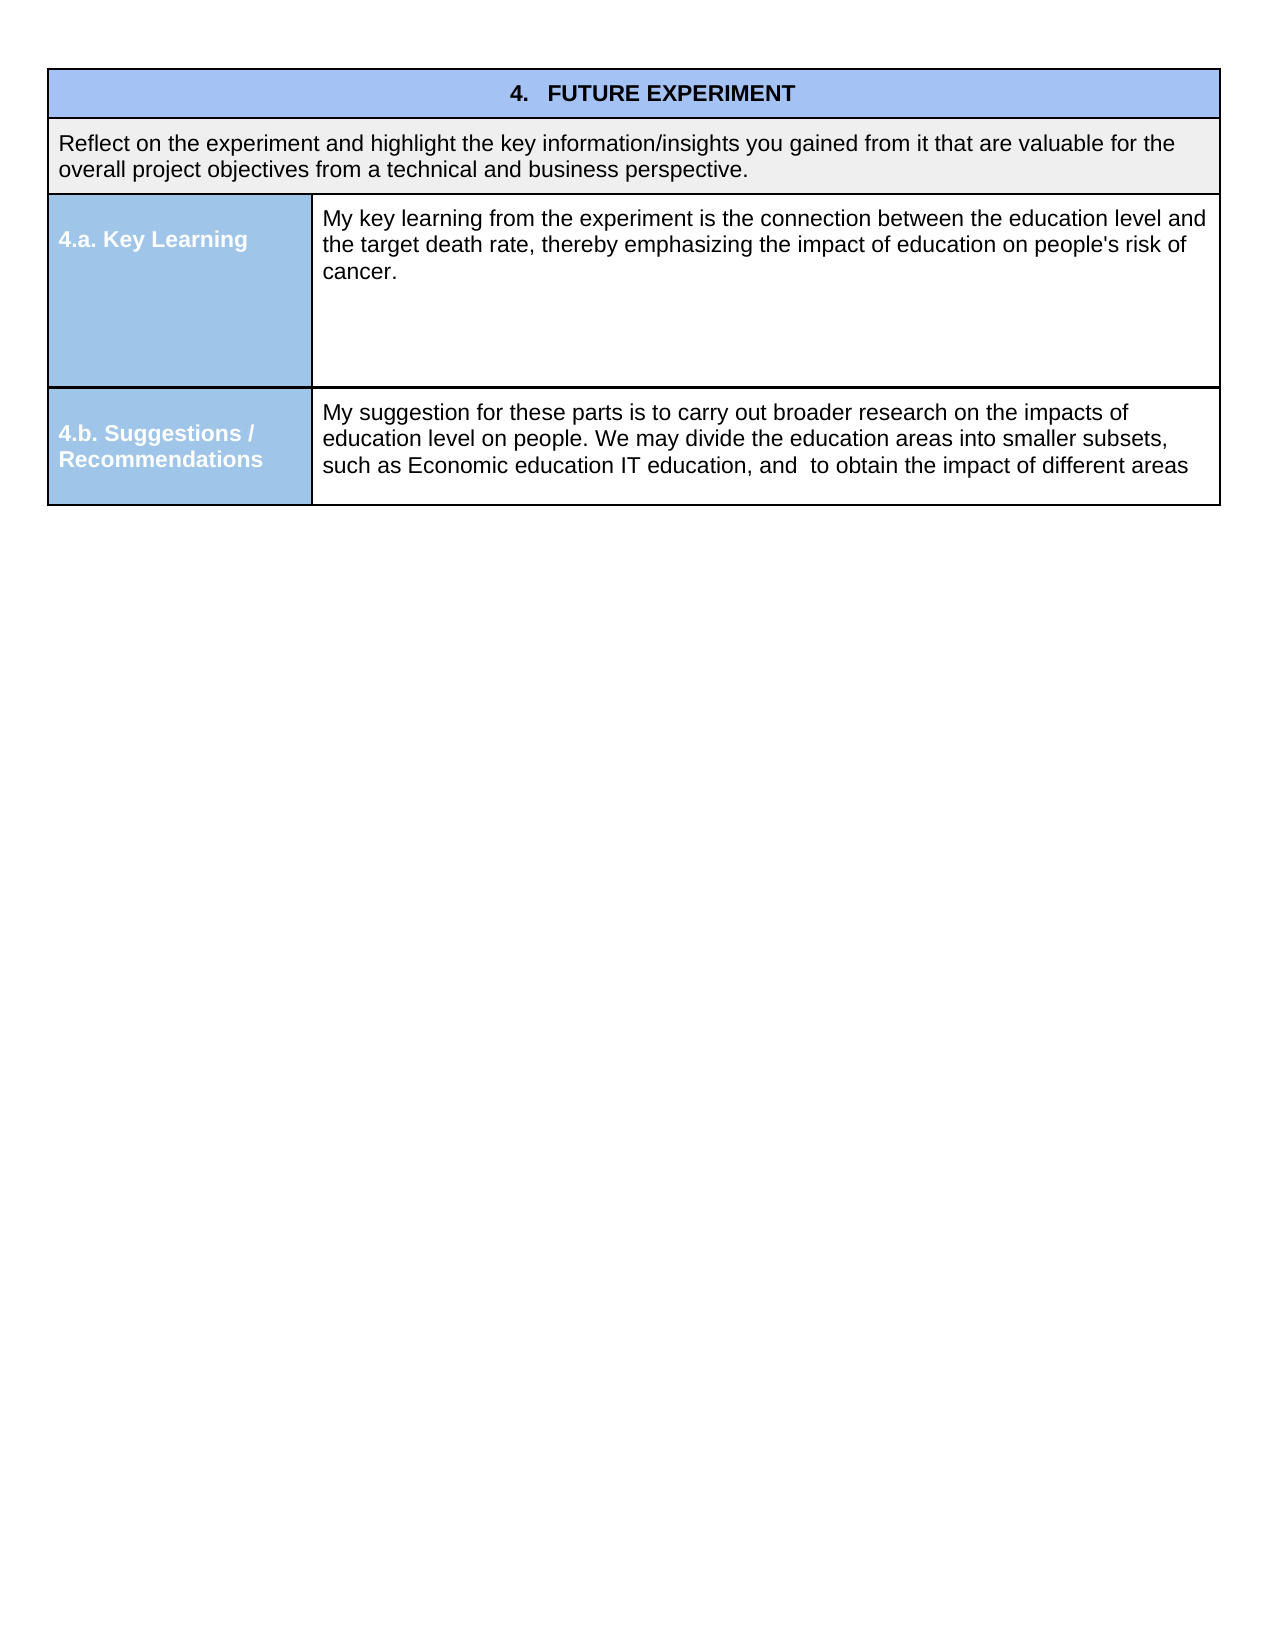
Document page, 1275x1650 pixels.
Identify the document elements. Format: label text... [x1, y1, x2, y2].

table_cell My key learning from the experiment is the connection between the education level and the target death rate, thereby emphasizing the impact of education on people's risk of cancer. [313, 195, 1219, 386]
table_cell My suggestion for these parts is to carry out broader research on the impacts of education level on people. We may divide the education areas into smaller subsets, such as Economic education IT education, and to obtain the impact of different areas [313, 389, 1219, 504]
table_cell 4.b. Suggestions / Recommendations [49, 389, 311, 504]
table_header FUTURE EXPERIMENT [49, 70, 1219, 117]
table_cell 4.a. Key Learning [49, 195, 311, 386]
table_cell Reflect on the experiment and highlight the key information/insights you gained from it that are valuable for the overall project objectives from a technical and business perspective. [49, 119, 1219, 193]
